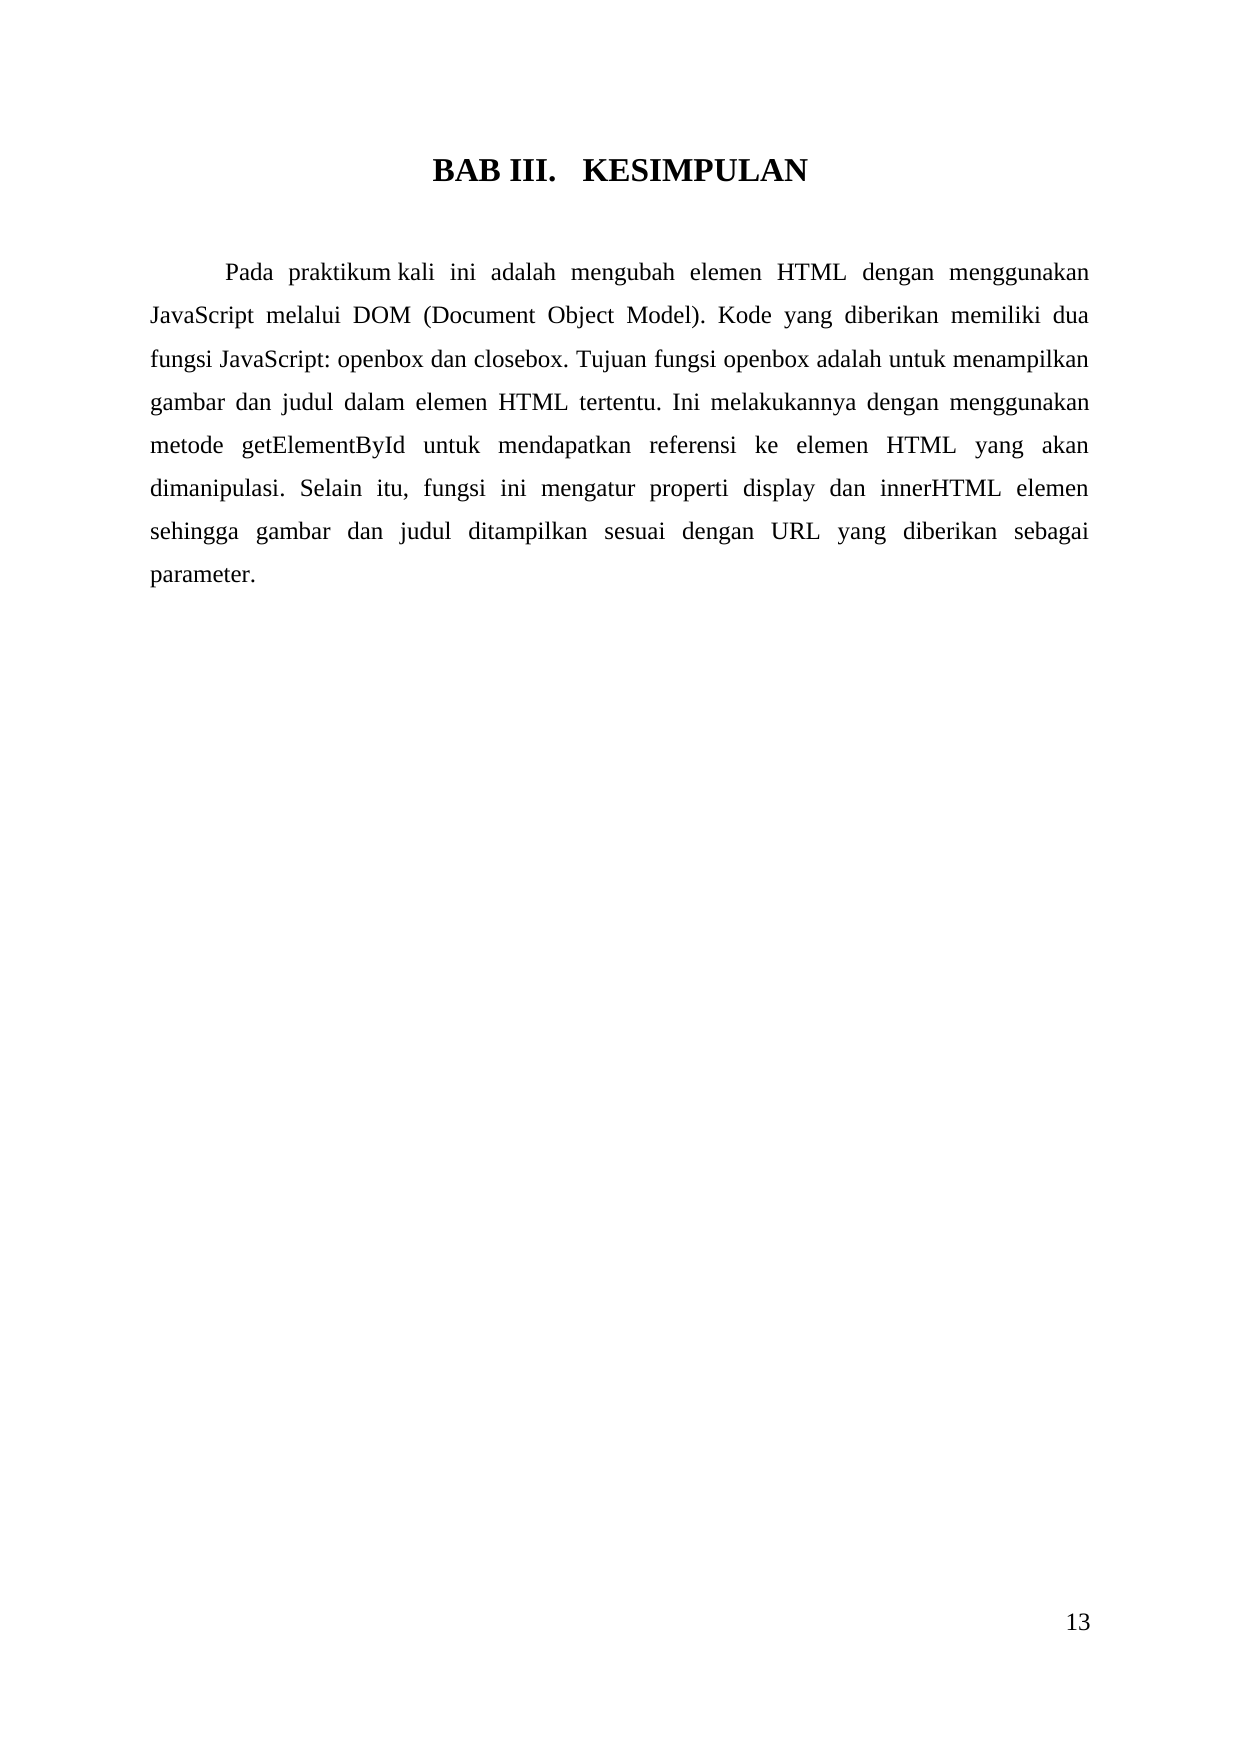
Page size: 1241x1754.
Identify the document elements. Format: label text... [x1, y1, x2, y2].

text Pada praktikum kali ini adalah mengubah elemen HTML dengan menggunakan JavaScript melalui DOM (Document Object Model). Kode yang diberikan memiliki dua fungsi JavaScript: openbox dan closebox. Tujuan fungsi openbox adalah untuk menampilkan gambar dan judul dalam elemen HTML tertentu. Ini melakukannya dengan menggunakan metode getElementById untuk mendapatkan referensi ke elemen HTML yang akan dimanipulasi. Selain itu, fungsi ini mengatur properti display dan innerHTML elemen sehingga gambar dan judul ditampilkan sesuai dengan URL yang diberikan sebagai parameter. [150, 257, 1090, 588]
subtitle KESIMPULAN [150, 150, 1090, 188]
